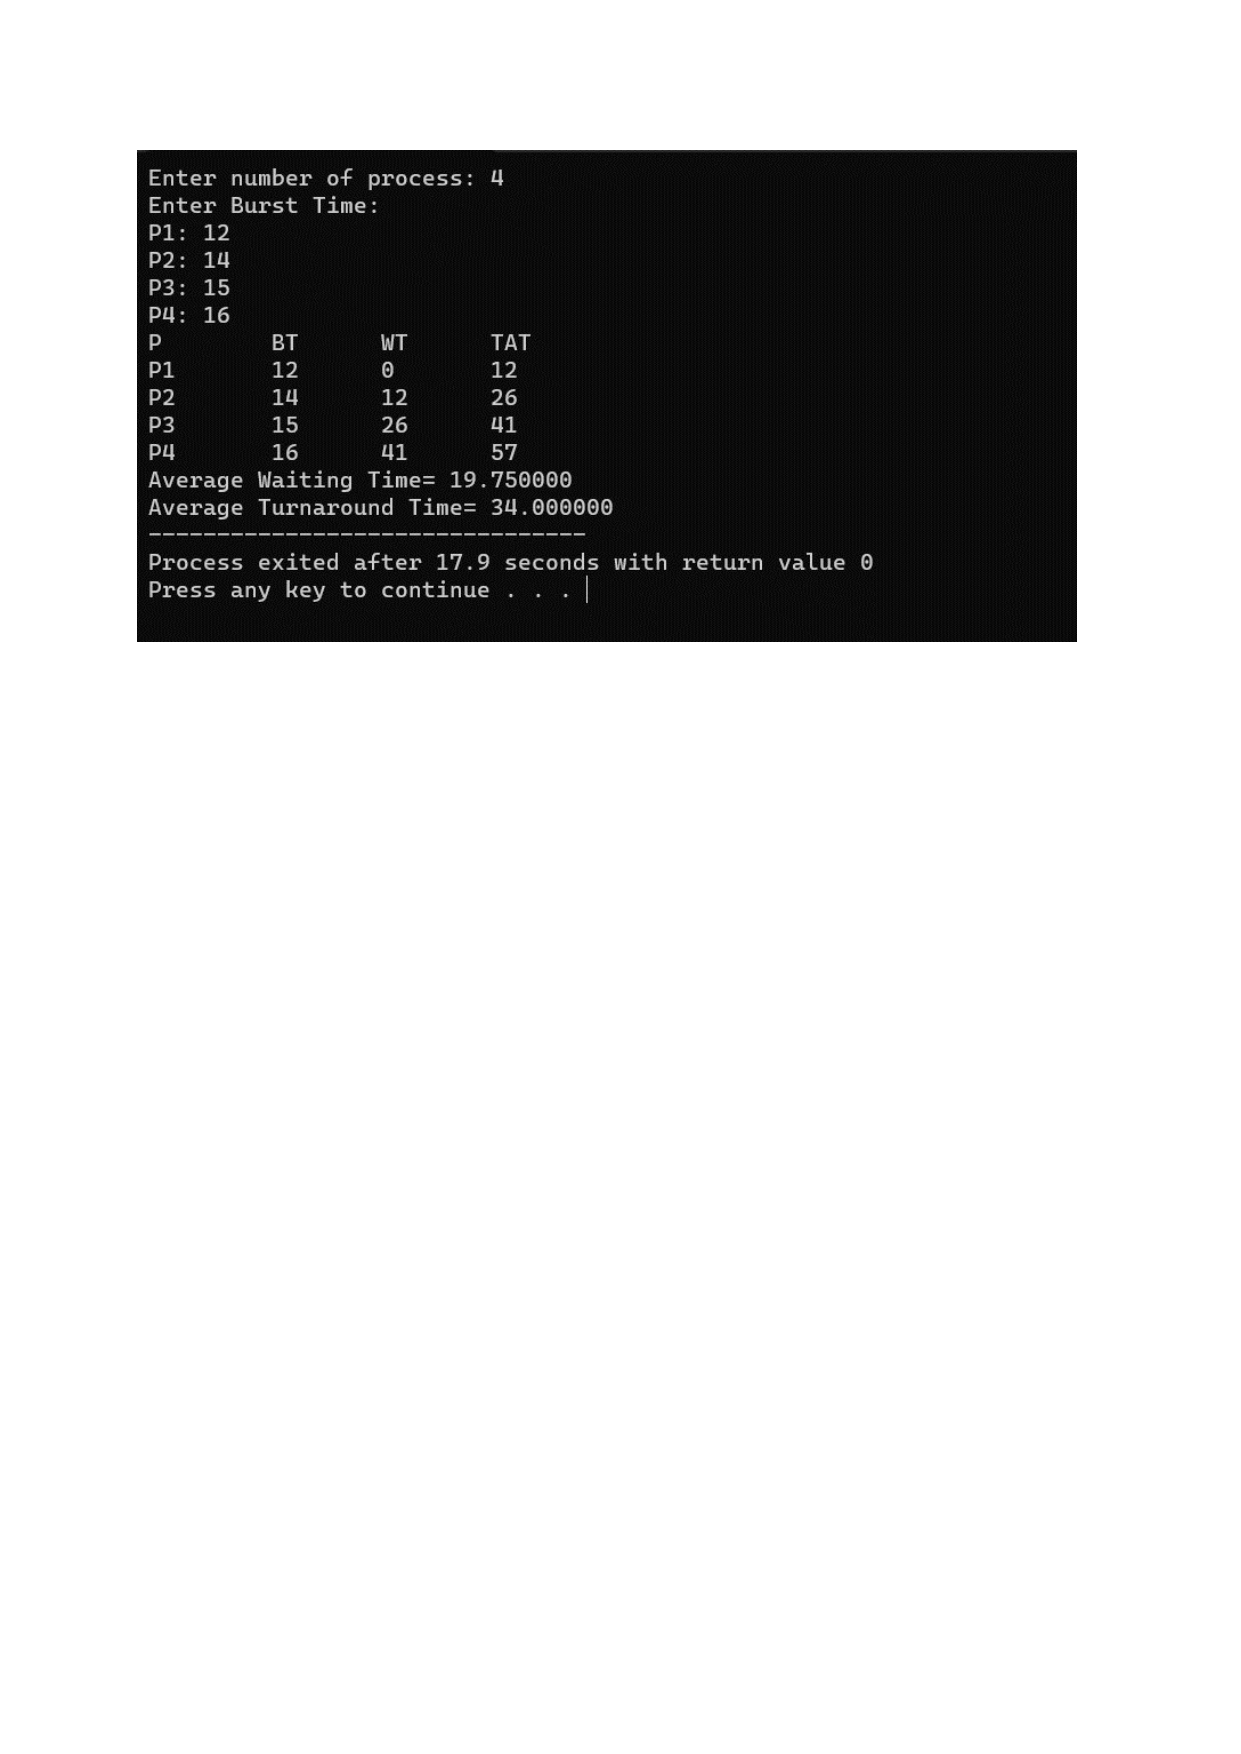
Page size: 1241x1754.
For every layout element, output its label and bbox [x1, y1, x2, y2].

picture [137, 150, 1077, 642]
